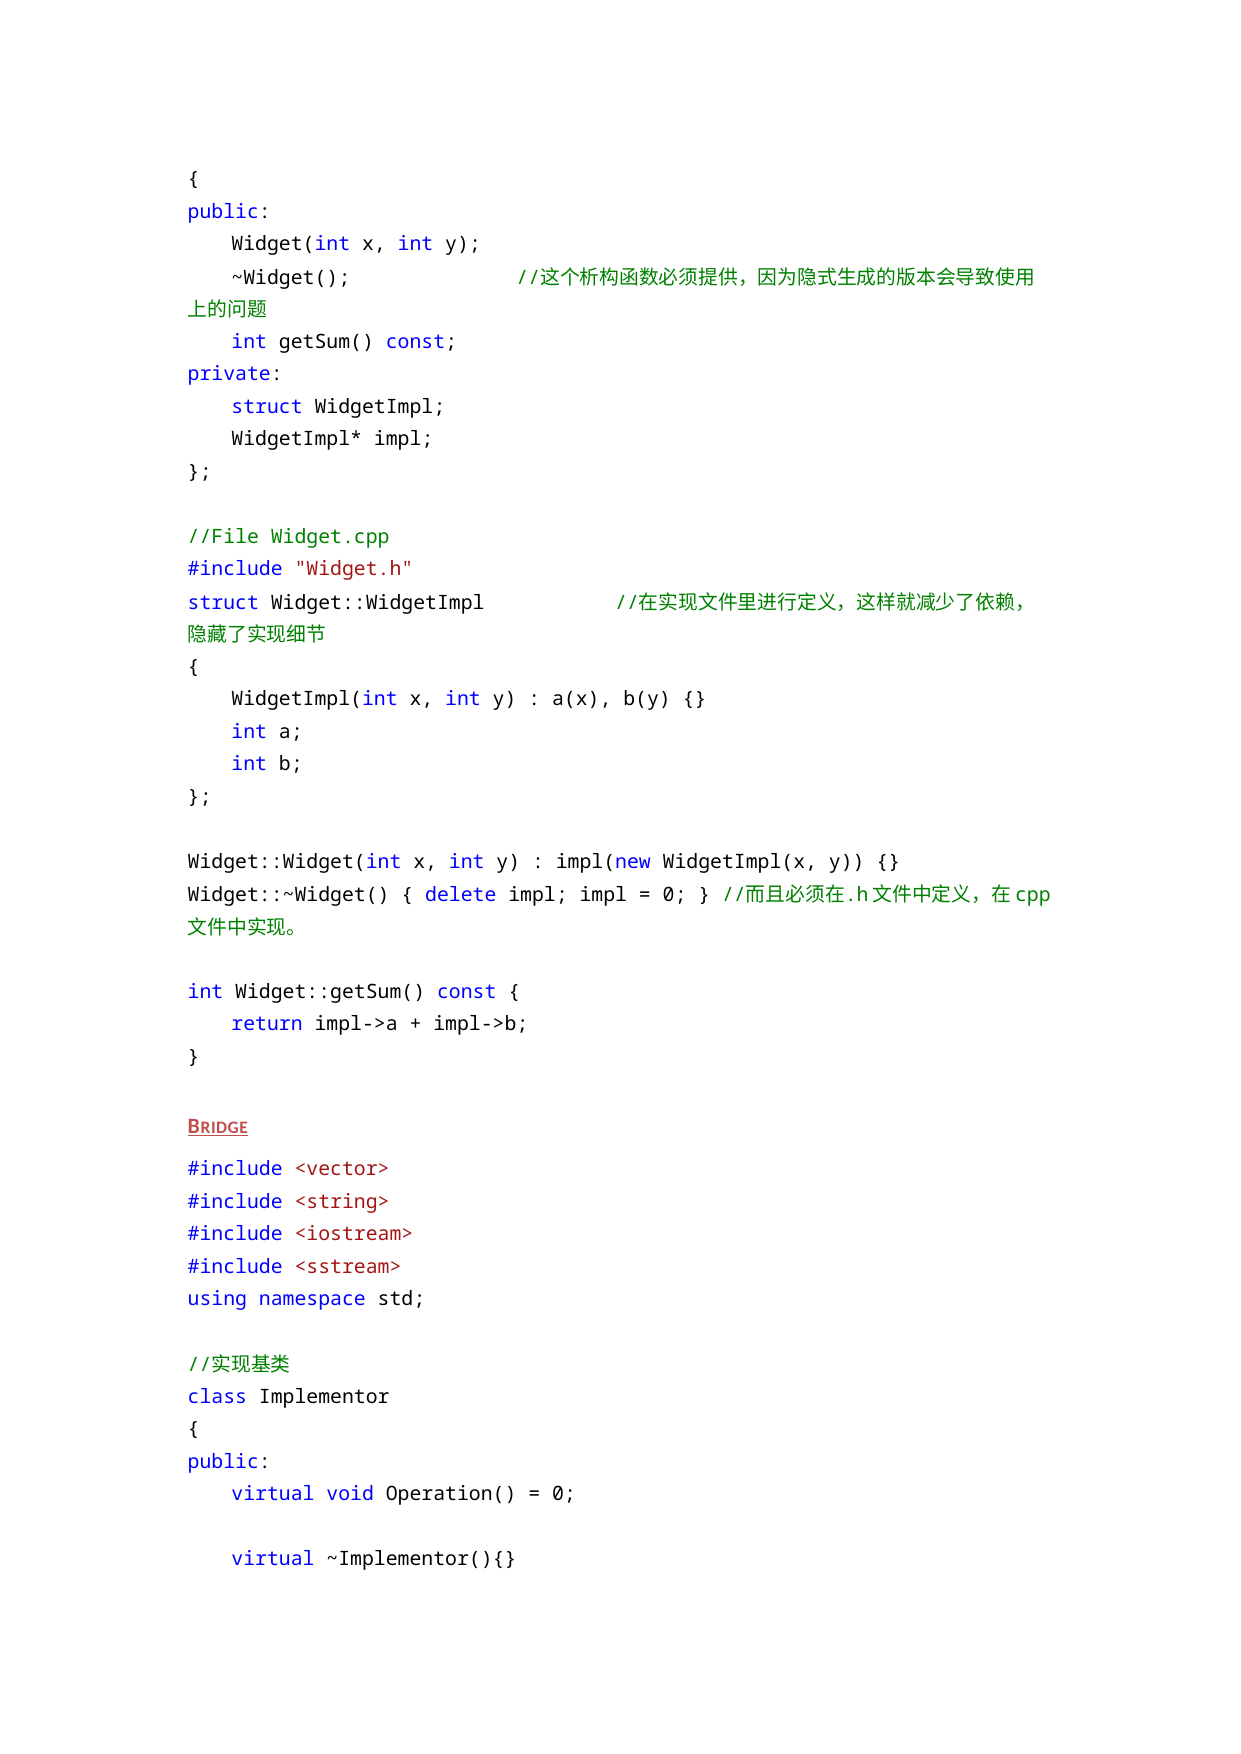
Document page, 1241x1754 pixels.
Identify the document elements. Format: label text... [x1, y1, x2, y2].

text virtual ~Implementor(){} [187, 1542, 1053, 1574]
text int Widget::getSum() const { [187, 974, 1053, 1007]
text //实现基类 [187, 1347, 1053, 1379]
text struct Widget::WidgetImpl //在实现文件里进行定义，这样就减少了依赖，隐藏了实现细节 [187, 584, 1053, 649]
text WidgetImpl(int x, int y) : a(x), b(y) {} [187, 682, 1053, 714]
text public: [187, 194, 1053, 227]
text return impl->a + impl->b; [187, 1007, 1053, 1039]
text }; [187, 779, 1053, 812]
text #include <iostream> [187, 1217, 1053, 1249]
text private: [187, 357, 1053, 389]
text #include <sstream> [187, 1249, 1053, 1282]
text WidgetImpl* impl; [187, 422, 1053, 454]
text int a; [187, 714, 1053, 747]
text { [187, 1412, 1053, 1444]
text Widget(int x, int y); [187, 227, 1053, 259]
text Widget::Widget(int x, int y) : impl(new WidgetImpl(x, y)) {} [187, 844, 1053, 877]
text virtual void Operation() = 0; [187, 1477, 1053, 1509]
text public: [187, 1444, 1053, 1477]
text Widget::~Widget() { delete impl; impl = 0; } //而且必须在.h文件中定义，在cpp文件中实现。 [187, 877, 1053, 942]
text class Implementor [187, 1379, 1053, 1412]
text ~Widget(); //这个析构函数必须提供，因为隐式生成的版本会导致使用上的问题 [187, 259, 1053, 324]
text //File Widget.cpp [187, 519, 1053, 552]
text { [187, 649, 1053, 682]
text }; [187, 454, 1053, 487]
text { [187, 162, 1053, 194]
text struct WidgetImpl; [187, 389, 1053, 422]
text } [187, 1039, 1053, 1072]
text int getSum() const; [187, 324, 1053, 357]
text int b; [187, 747, 1053, 779]
text #include <vector> [187, 1152, 1053, 1184]
text Bridge [187, 1112, 1053, 1139]
text using namespace std; [187, 1282, 1053, 1314]
text #include "Widget.h" [187, 552, 1053, 584]
text #include <string> [187, 1184, 1053, 1217]
